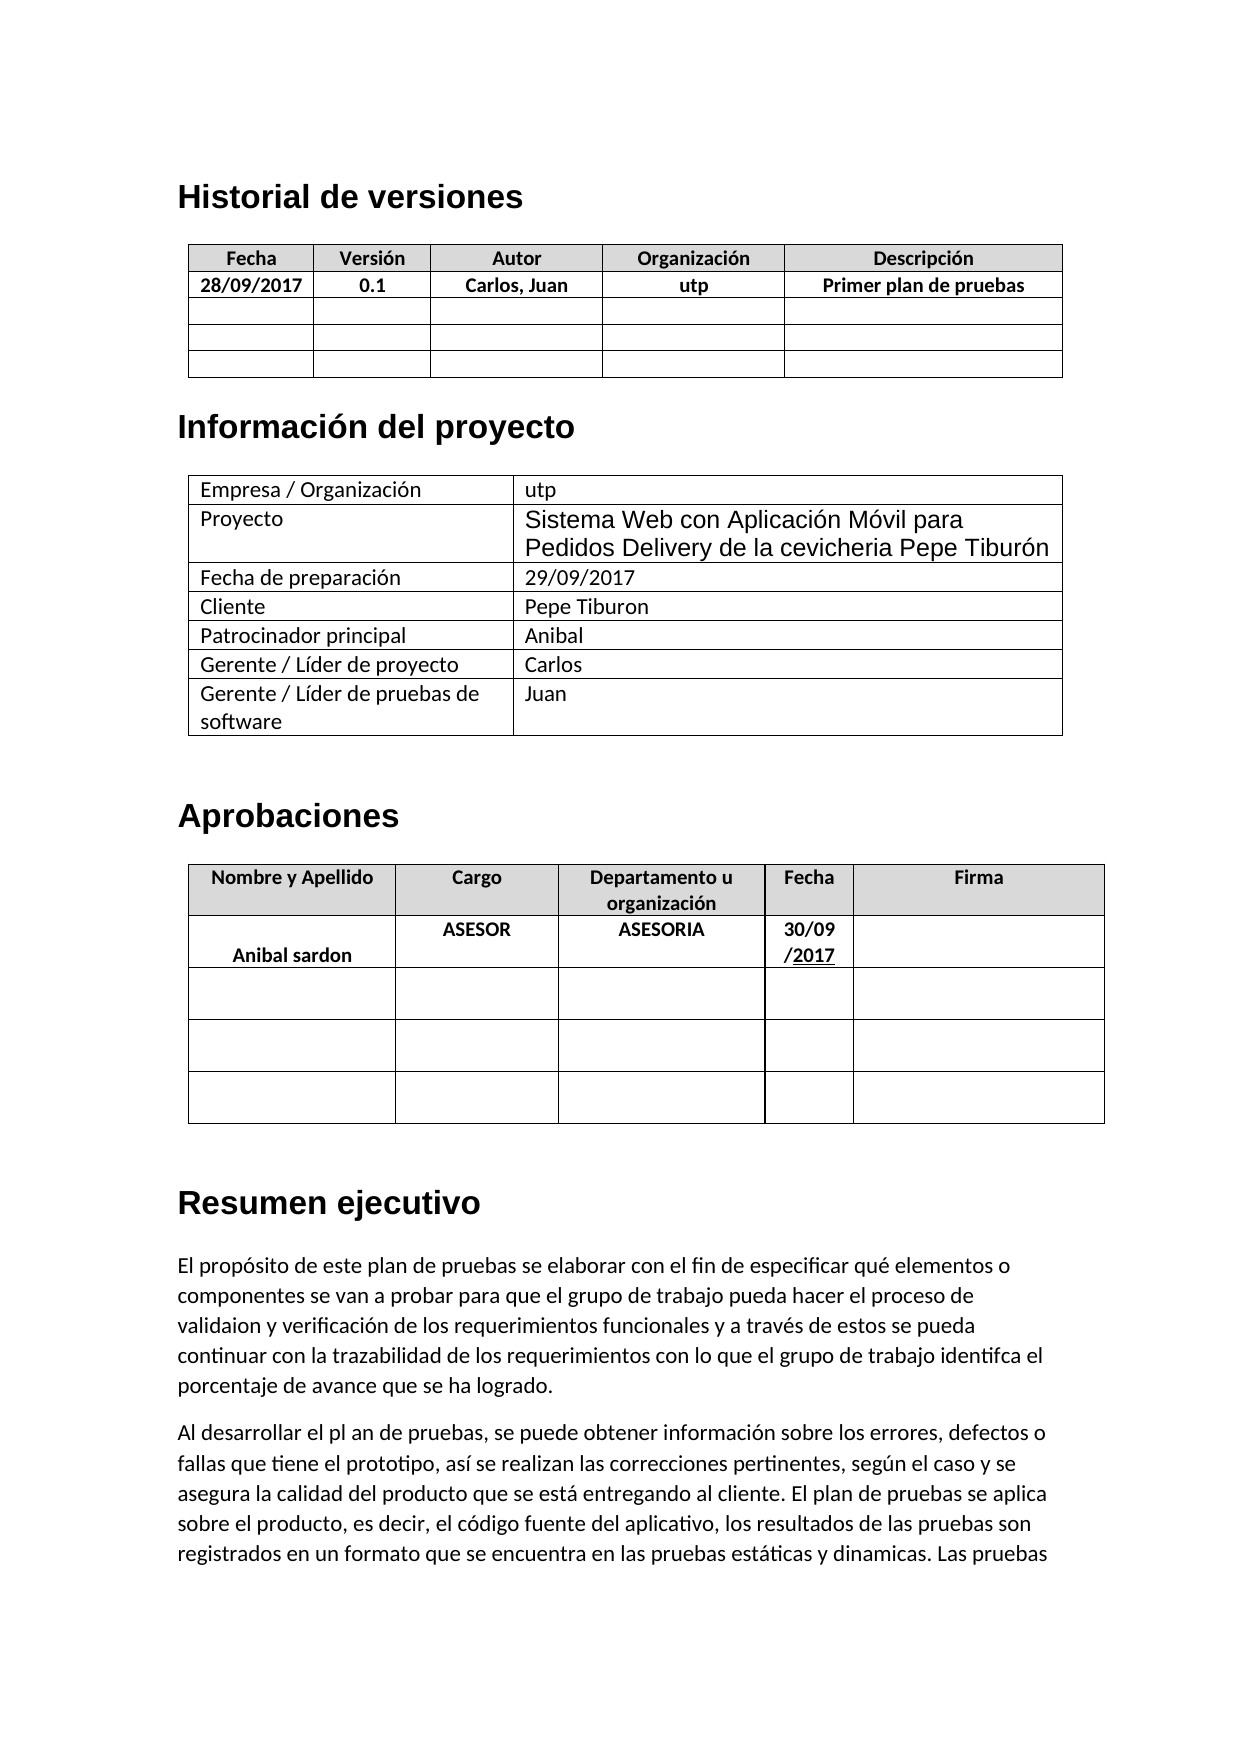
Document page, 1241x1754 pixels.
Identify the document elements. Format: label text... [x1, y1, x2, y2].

table_cell [431, 298, 602, 324]
table_cell 0.1 [314, 272, 430, 297]
table_cell utp [603, 272, 784, 297]
table_cell [559, 968, 764, 1019]
table_cell [603, 325, 784, 350]
table_cell [431, 351, 602, 377]
table_cell [189, 351, 313, 377]
table_cell [603, 351, 784, 377]
table_cell Sistema Web con Aplicación Móvil para Pedidos Delivery de la cevicheria Pepe Tiburón [514, 505, 1062, 562]
table_header Organización [603, 245, 784, 271]
subtitle Aprobaciones [177, 796, 1063, 834]
table_cell Juan [514, 679, 1062, 735]
table_cell [766, 968, 853, 1019]
table_cell Patrocinador principal [189, 621, 513, 649]
table_header Cargo [396, 865, 558, 915]
table_cell Anibal [514, 621, 1062, 649]
table_cell ASESORIA [559, 916, 764, 967]
table_cell Gerente / Líder de pruebas de software [189, 679, 513, 735]
table_cell 28/09/2017 [189, 272, 313, 297]
table_cell Proyecto [189, 505, 513, 562]
table_cell [854, 968, 1104, 1019]
table_cell Gerente / Líder de proyecto [189, 650, 513, 678]
table_cell [314, 325, 430, 350]
table_cell [785, 298, 1062, 324]
table_header Fecha [766, 865, 853, 915]
table_cell [189, 968, 395, 1019]
table_cell Anibal sardon [189, 916, 395, 967]
subtitle Información del proyecto [177, 407, 1063, 445]
table_cell 29/09/2017 [514, 563, 1062, 591]
table_cell Fecha de preparación [189, 563, 513, 591]
table_cell [396, 1072, 558, 1123]
table_cell 30/09/2017 [766, 916, 853, 967]
table_cell Primer plan de pruebas [785, 272, 1062, 297]
subtitle Resumen ejecutivo [177, 1183, 1063, 1222]
table_cell ASESOR [396, 916, 558, 967]
text El propósito de este plan de pruebas se elaborar con el fin de especificar qué elementos o componentes se van a probar para que el grupo de trabajo pueda hacer el proceso de validaion y verificación de los requerimientos funcionales y a través de estos se pueda continuar con la trazabilidad de los requerimientos con lo que el grupo de trabajo identifca el porcentaje de avance que se ha logrado. [177, 1251, 1063, 1400]
table_cell [559, 1020, 764, 1071]
table_header Departamento u organización [559, 865, 764, 915]
table_cell Cliente [189, 592, 513, 620]
table_cell [189, 1072, 395, 1123]
table_cell [854, 1020, 1104, 1071]
table_header Autor [431, 245, 602, 271]
table_header Empresa / Organización [189, 476, 513, 503]
table_cell Pepe Tiburon [514, 592, 1062, 620]
table_cell [603, 298, 784, 324]
table_cell [189, 1020, 395, 1071]
table_header utp [514, 476, 1062, 503]
table_cell [314, 298, 430, 324]
subtitle Historial de versiones [177, 177, 1063, 215]
table_cell [189, 325, 313, 350]
table_cell [396, 968, 558, 1019]
table_header Fecha [189, 245, 313, 271]
table_cell [314, 351, 430, 377]
table_cell [854, 916, 1104, 967]
table_cell Carlos, Juan [431, 272, 602, 297]
table_cell [766, 1020, 853, 1071]
table_cell [785, 325, 1062, 350]
table_cell [559, 1072, 764, 1123]
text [177, 1418, 1063, 1567]
table_cell [189, 298, 313, 324]
table_header Descripción [785, 245, 1062, 271]
table_cell [854, 1072, 1104, 1123]
table_cell [396, 1020, 558, 1071]
table_cell Carlos [514, 650, 1062, 678]
table_cell [785, 351, 1062, 377]
table_header Versión [314, 245, 430, 271]
table_header Nombre y Apellido [189, 865, 395, 915]
table_cell [766, 1072, 853, 1123]
table_cell [431, 325, 602, 350]
table_header Firma [854, 865, 1104, 915]
